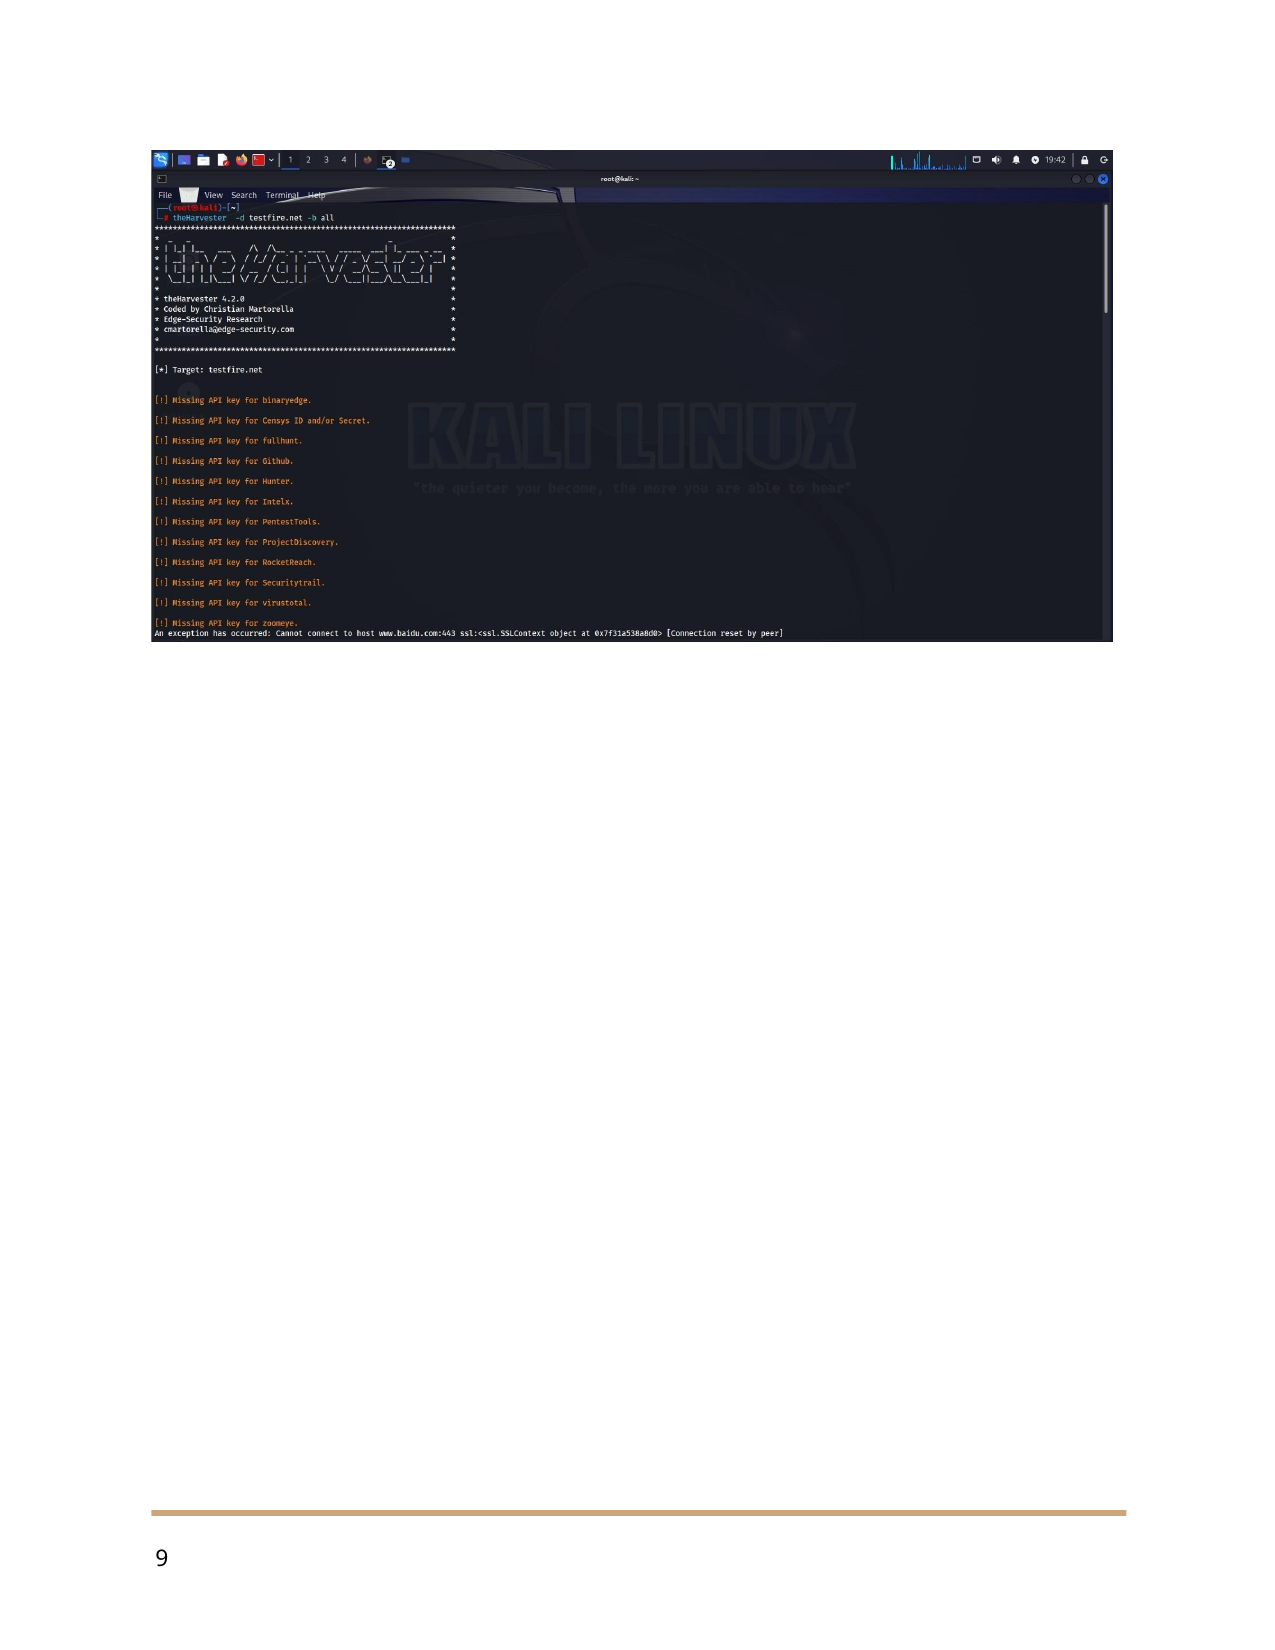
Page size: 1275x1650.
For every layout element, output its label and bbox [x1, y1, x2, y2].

picture [151, 1510, 1127, 1516]
picture [151, 150, 1113, 642]
